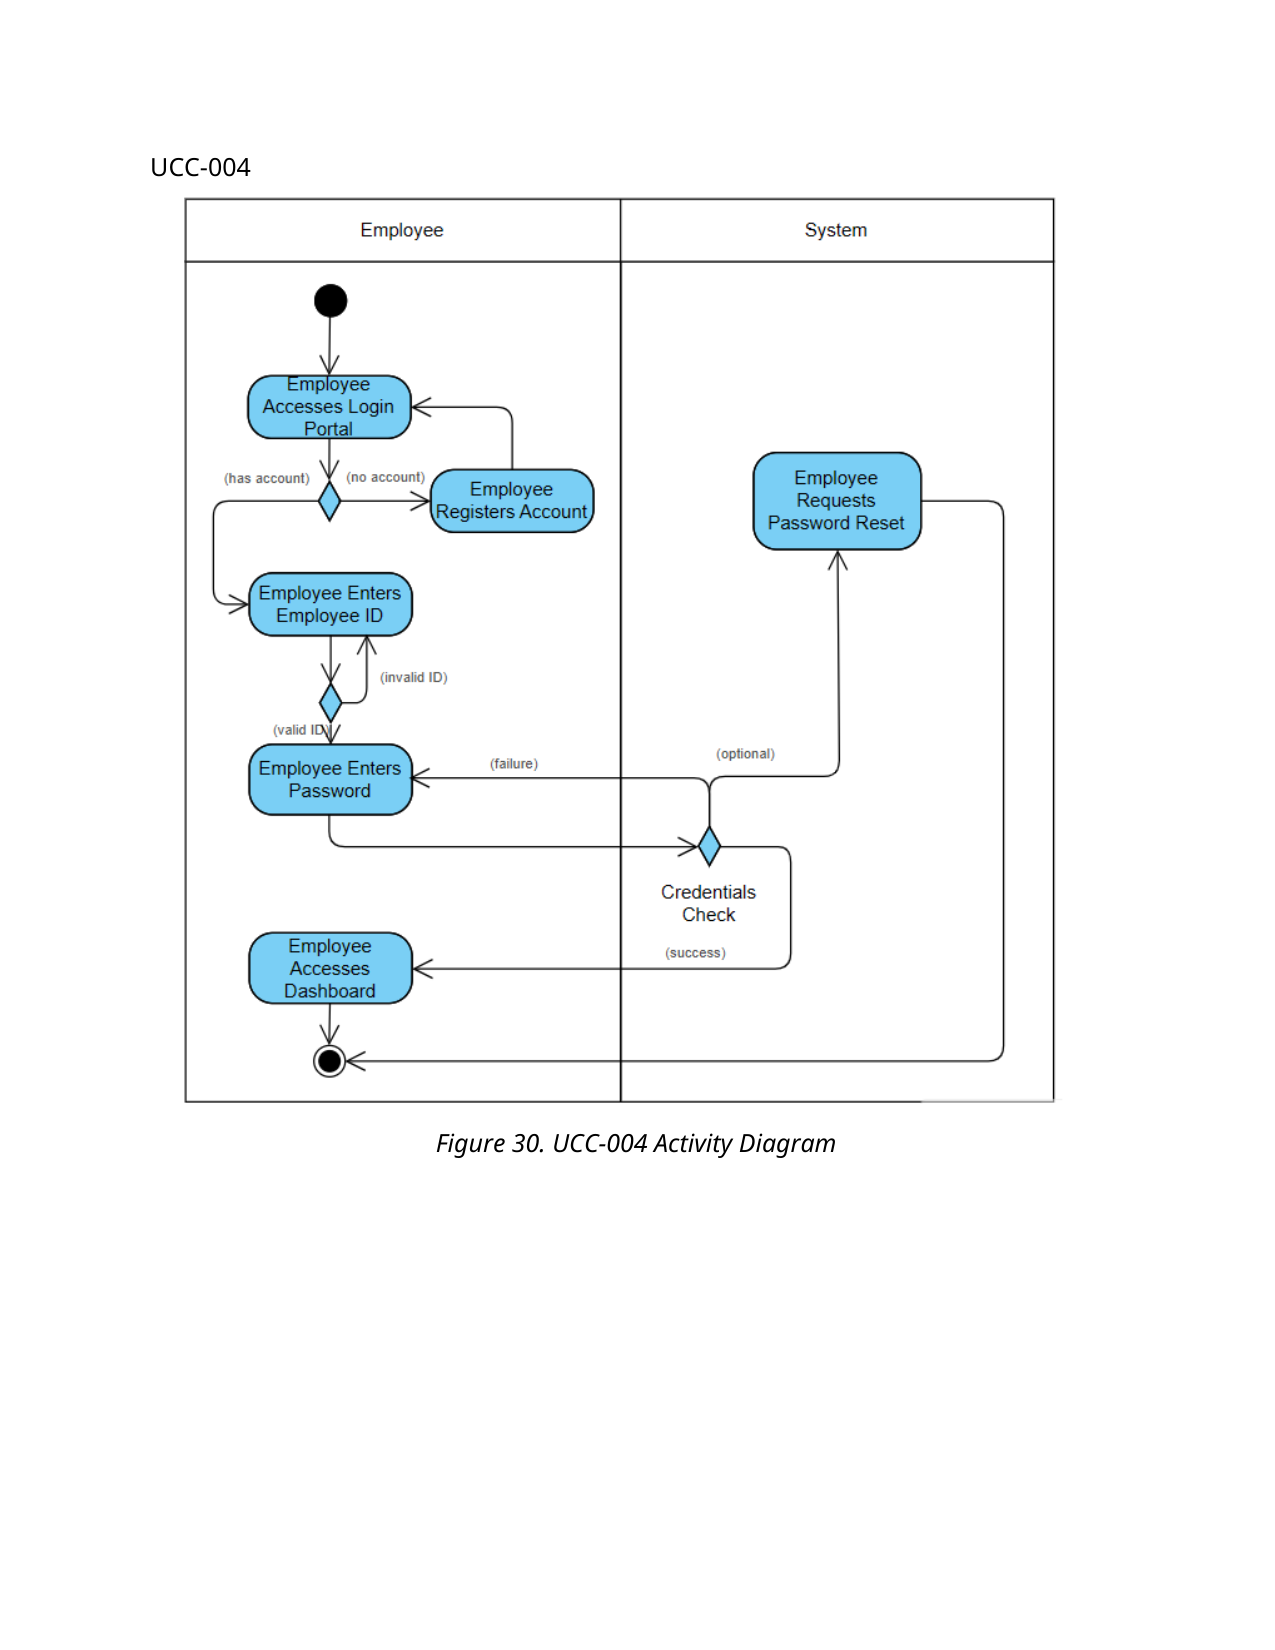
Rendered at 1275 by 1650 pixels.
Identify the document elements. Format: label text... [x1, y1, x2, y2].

text Figure 30. UCC-004 Activity Diagram [150, 1125, 1125, 1159]
text UCC-004 [150, 150, 1125, 1103]
